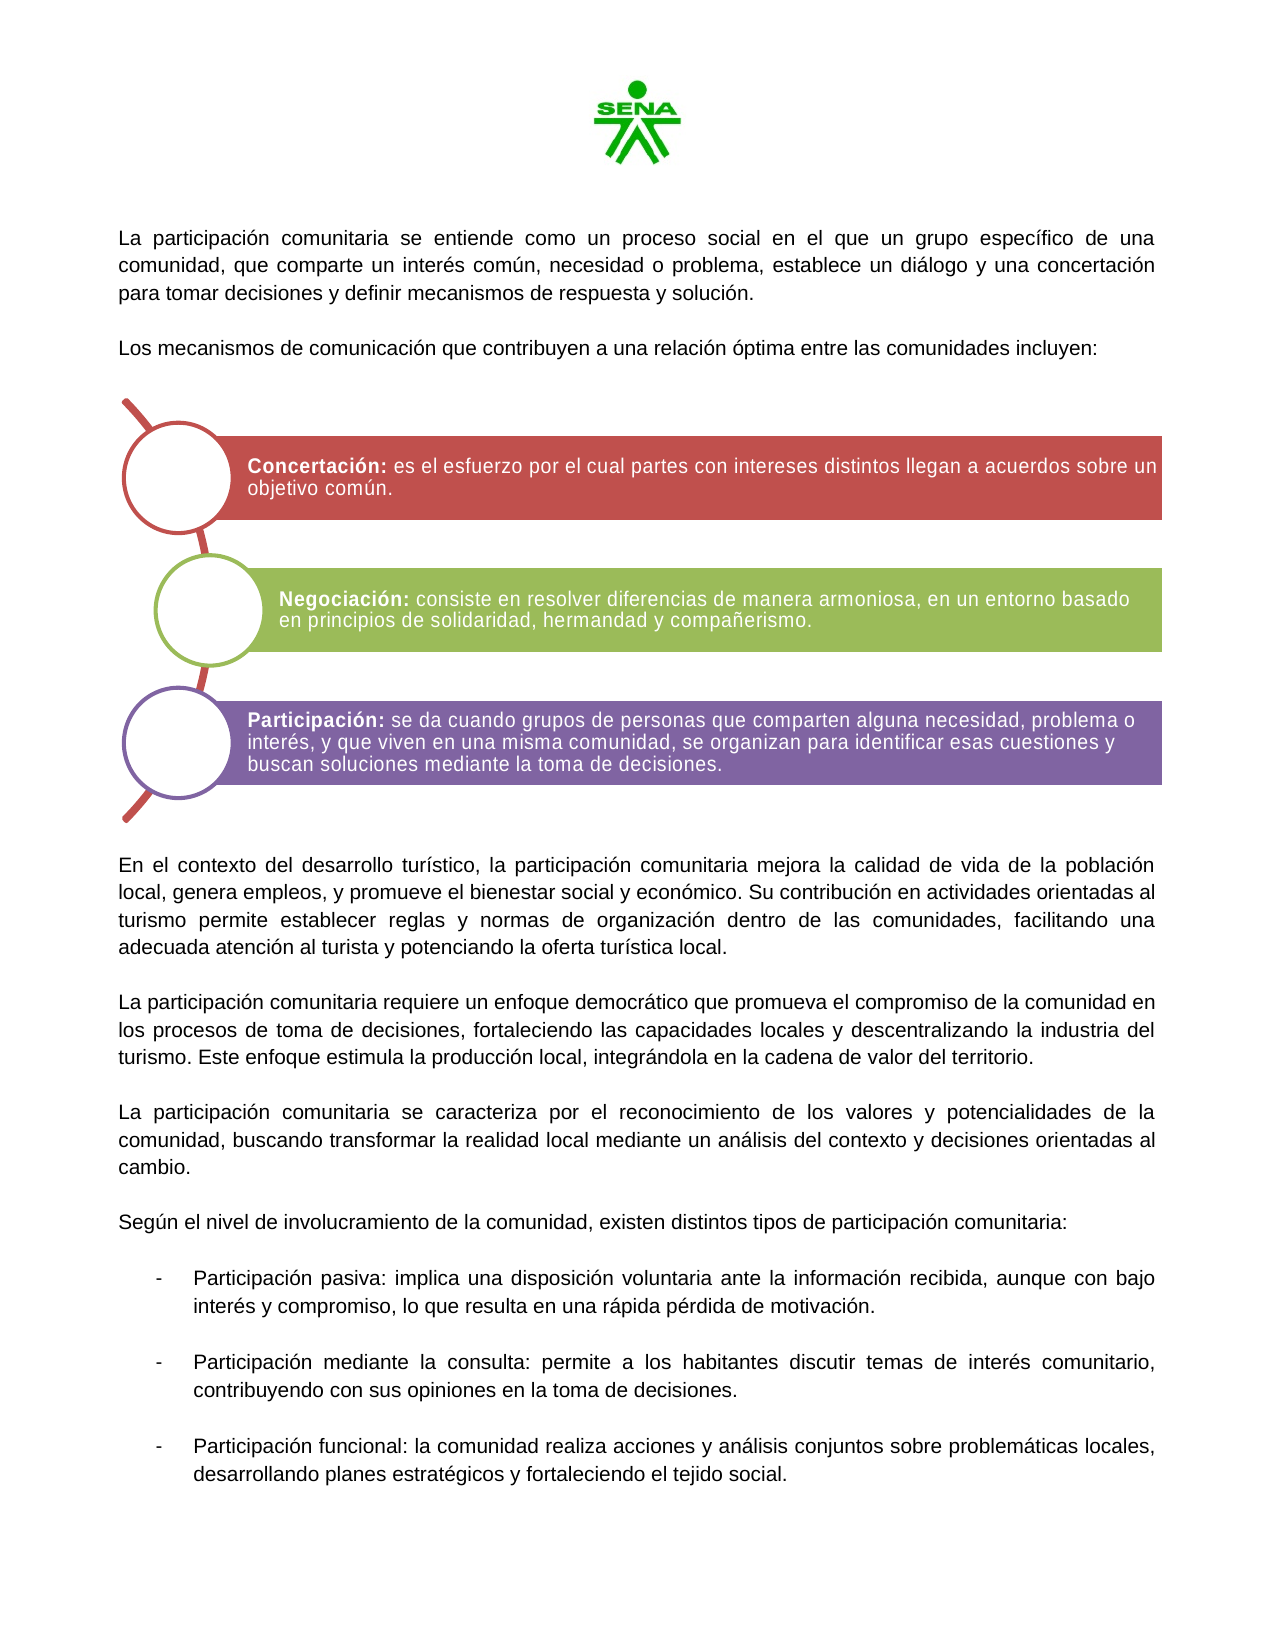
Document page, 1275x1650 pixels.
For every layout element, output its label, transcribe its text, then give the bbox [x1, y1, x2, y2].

text En el contexto del desarrollo turístico, la participación comunitaria mejora la calidad de vida de la población local, genera empleos, y promueve el bienestar social y económico. Su contribución en actividades orientadas al turismo permite establecer reglas y normas de organización dentro de las comunidades, facilitando una adecuada atención al turista y potenciando la oferta turística local. [118, 852, 1157, 959]
text Los mecanismos de comunicación que contribuyen a una relación óptima entre las comunidades incluyen: [118, 335, 1157, 359]
text La participación comunitaria se entiende como un proceso social en el que un grupo específico de una comunidad, que comparte un interés común, necesidad o problema, establece un diálogo y una concertación para tomar decisiones y definir mecanismos de respuesta y solución. [118, 225, 1157, 304]
text Según el nivel de involucramiento de la comunidad, existen distintos tipos de participación comunitaria: [118, 1210, 1157, 1234]
list Participación pasiva: implica una disposición voluntaria ante la información recibida, aunque con bajo interés y compromiso, lo que resulta en una rápida pérdida de motivación. [156, 1265, 1157, 1318]
picture [588, 75, 687, 172]
text La participación comunitaria se caracteriza por el reconocimiento de los valores y potencialidades de la comunidad, buscando transformar la realidad local mediante un análisis del contexto y decisiones orientadas al cambio. [118, 1100, 1157, 1179]
text La participación comunitaria requiere un enfoque democrático que promueva el compromiso de la comunidad en los procesos de toma de decisiones, fortaleciendo las capacidades locales y descentralizando la industria del turismo. Este enfoque estimula la producción local, integrándola en la cadena de valor del territorio. [118, 990, 1157, 1069]
list Participación mediante la consulta: permite a los habitantes discutir temas de interés comunitario, contribuyendo con sus opiniones en la toma de decisiones. [156, 1349, 1157, 1402]
list Participación funcional: la comunidad realiza acciones y análisis conjuntos sobre problemáticas locales, desarrollando planes estratégicos y fortaleciendo el tejido social. [156, 1433, 1157, 1486]
